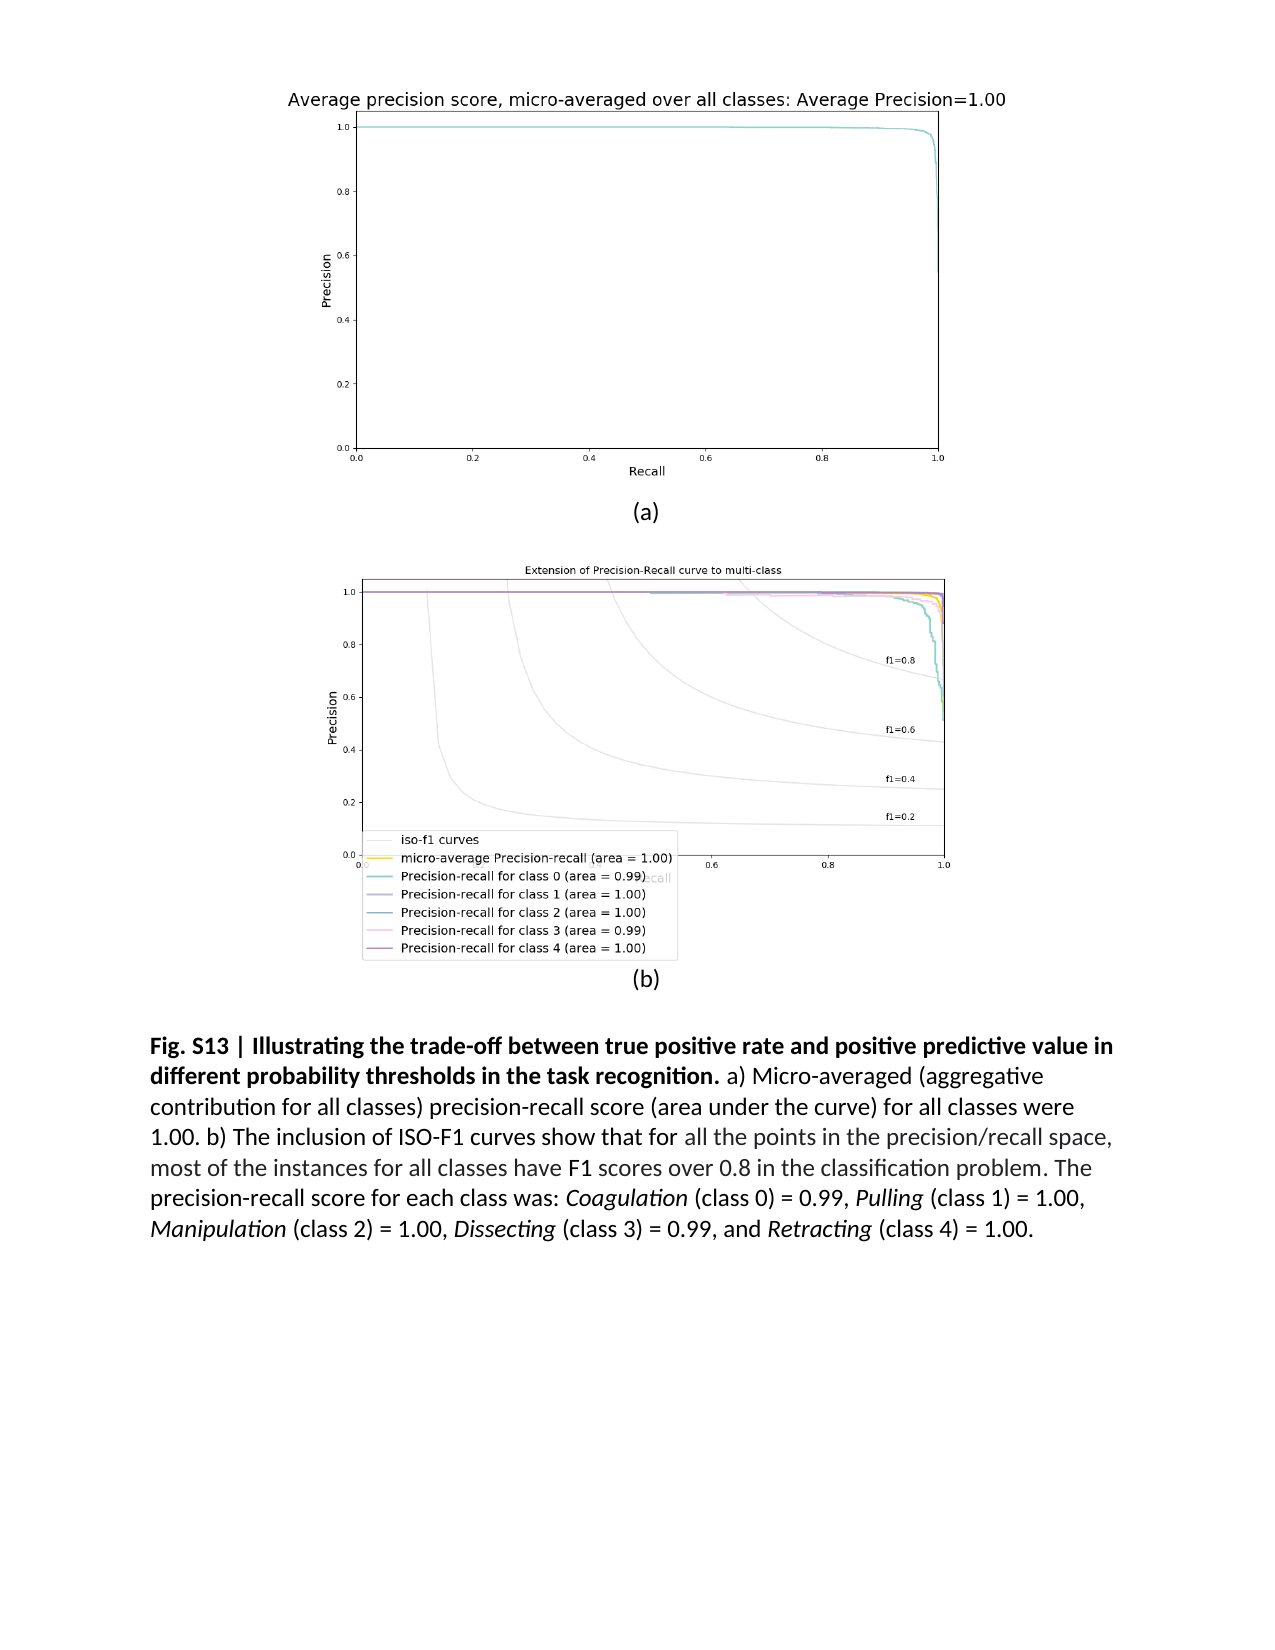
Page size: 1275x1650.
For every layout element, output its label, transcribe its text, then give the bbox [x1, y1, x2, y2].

text (a) [150, 496, 1125, 526]
text Fig. S13 | Illustrating the trade-off between true positive rate and positive predictive value in different probability thresholds in the task recognition. a) Micro-averaged (aggregative contribution for all classes) precision-recall score (area under the curve) for all classes were 1.00. b) The inclusion of ISO-F1 curves show that for all the points in the precision/recall space, most of the instances for all classes have F1 scores over 0.8 in the classification problem. The precision-recall score for each class was: Coagulation (class 0) = 0.99, Pulling (class 1) = 1.00, Manipulation (class 2) = 1.00, Dissecting (class 3) = 0.99, and Retracting (class 4) = 1.00. [150, 1030, 1125, 1243]
picture [262, 58, 1013, 496]
picture [268, 526, 1019, 964]
text (b) [150, 964, 1125, 994]
